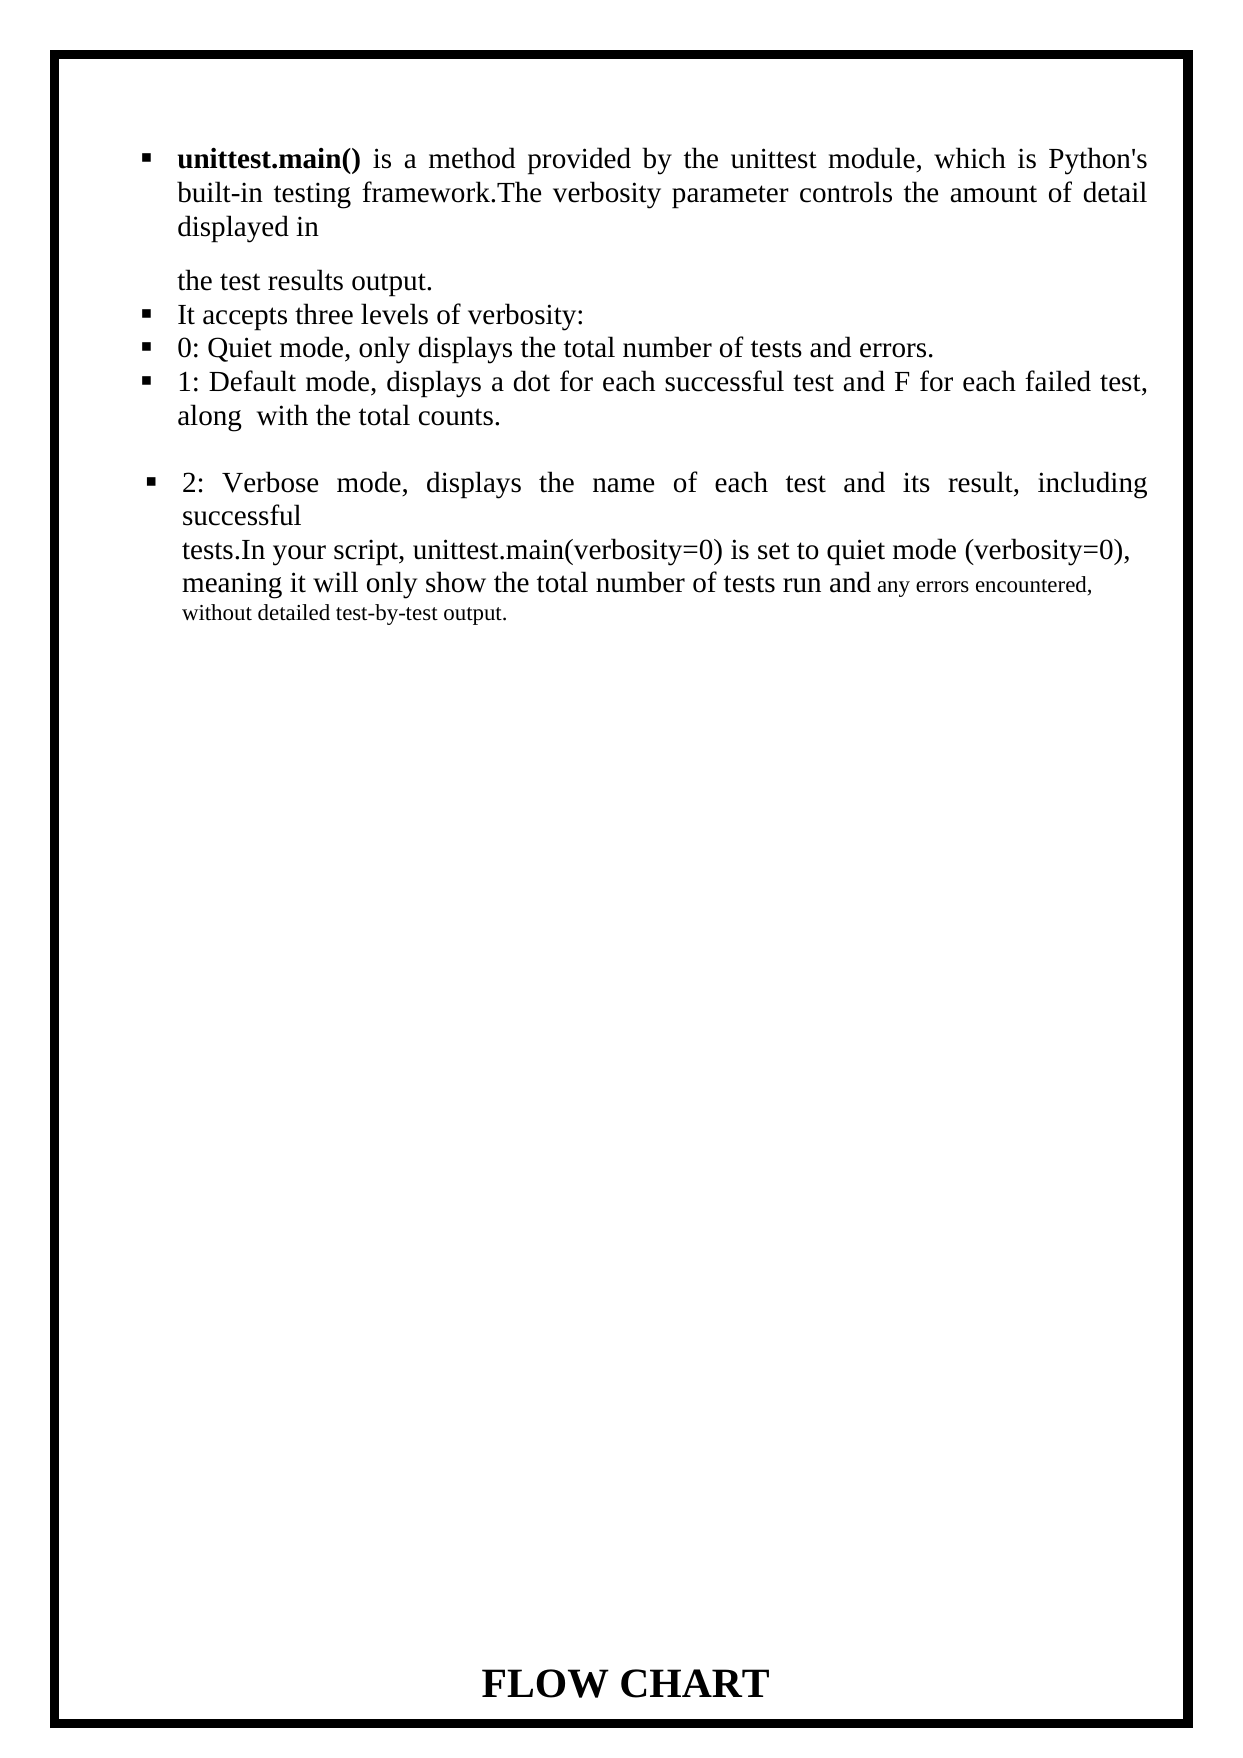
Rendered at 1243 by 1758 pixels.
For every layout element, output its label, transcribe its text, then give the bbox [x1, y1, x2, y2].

list 1: Default mode, displays a dot for each successful test and F for each failed test, along with the total counts. [139, 364, 1149, 431]
list 2: Verbose mode, displays the name of each test and its result, including successful [144, 465, 1149, 532]
list without detailed test-by-test output. [182, 599, 1149, 625]
list It accepts three levels of verbosity: [139, 297, 1149, 330]
text the test results output. [102, 263, 1149, 297]
list 0: Quiet mode, only displays the total number of tests and errors. [139, 330, 1149, 364]
list meaning it will only show the total number of tests run and any errors encountered, [182, 566, 1149, 599]
list unittest.main() is a method provided by the unittest module, which is Python's built-in testing framework.The verbosity parameter controls the amount of detail displayed in [139, 142, 1149, 242]
text FLOW CHART [102, 1658, 1149, 1706]
list tests.In your script, unittest.main(verbosity=0) is set to quiet mode (verbosity=0), [182, 532, 1149, 566]
